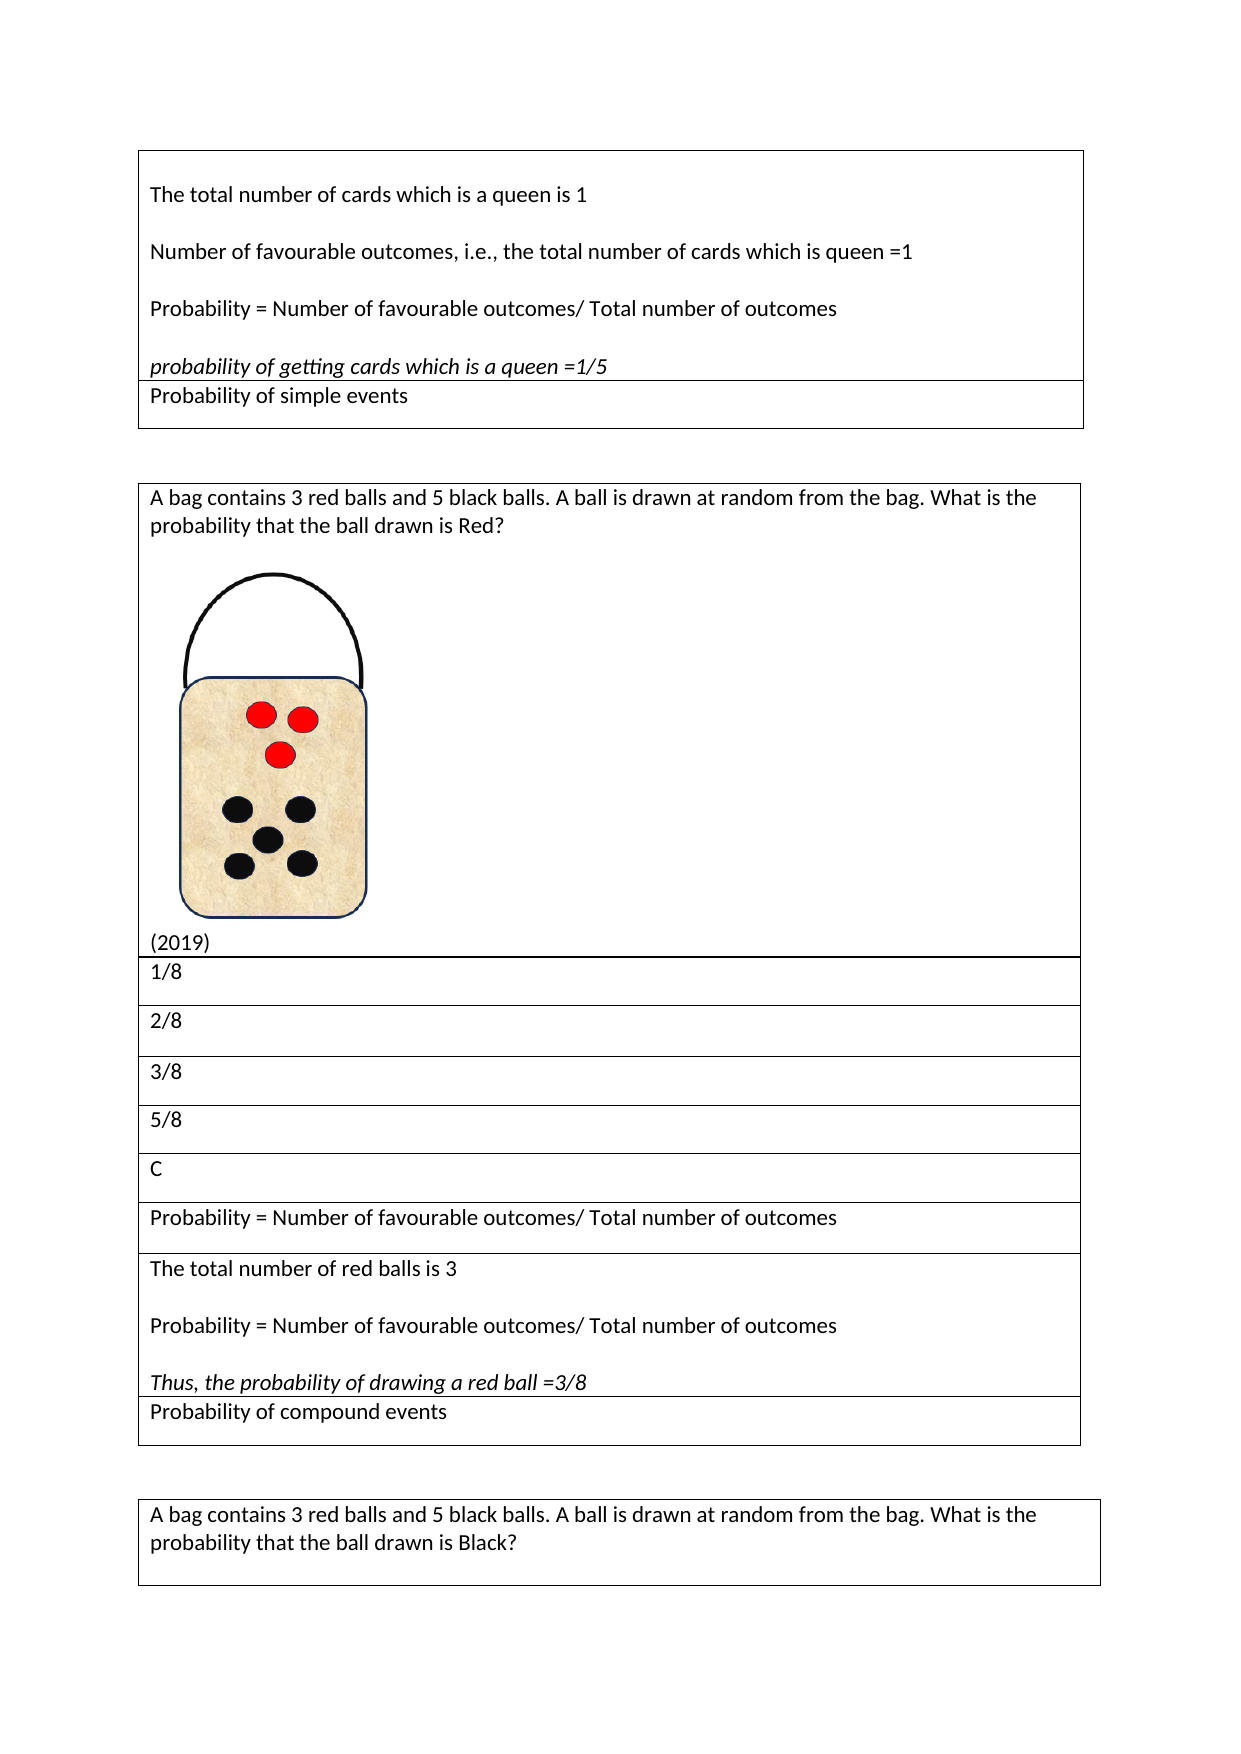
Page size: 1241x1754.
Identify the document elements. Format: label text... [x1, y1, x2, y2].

table_cell 5/8 [139, 1106, 1080, 1153]
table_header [139, 1500, 1100, 1585]
table_cell 2/8 [139, 1006, 1080, 1056]
table_cell Probability of compound events [139, 1397, 1080, 1445]
picture [150, 568, 381, 929]
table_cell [139, 151, 1083, 380]
table_cell The total number of red balls is 3 Probability = Number of favourable outcomes/ Total number of outcomes Thus, the probability of drawing a red ball =3/8 [139, 1254, 1080, 1396]
table_cell Probability of simple events [139, 381, 1083, 428]
table_cell Probability = Number of favourable outcomes/ Total number of outcomes [139, 1203, 1080, 1253]
table_cell 3/8 [139, 1057, 1080, 1104]
table_cell C [139, 1154, 1080, 1202]
table_header A bag contains 3 red balls and 5 black balls. A ball is drawn at random from the bag. What is the probability that the ball drawn is Red? (2019) [139, 484, 1080, 956]
table_cell 1/8 [139, 958, 1080, 1005]
